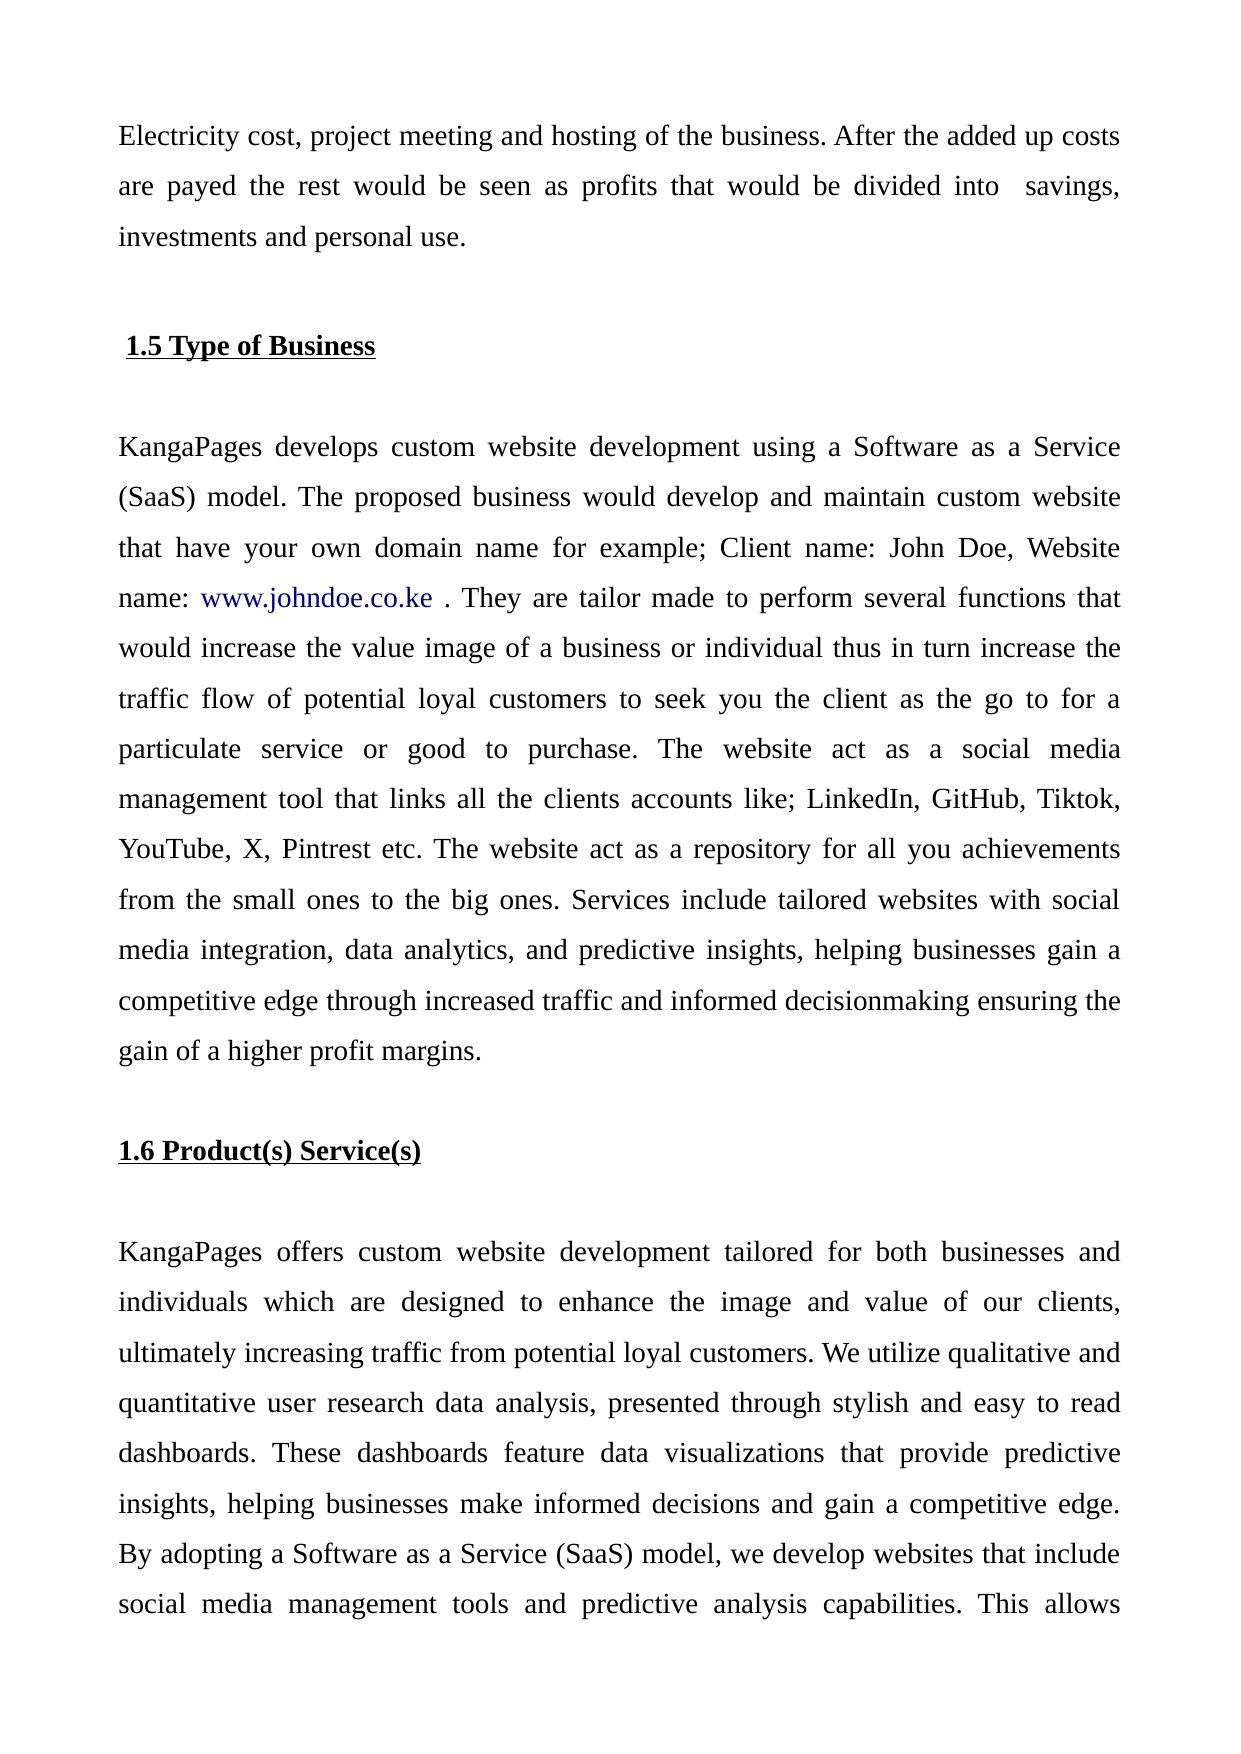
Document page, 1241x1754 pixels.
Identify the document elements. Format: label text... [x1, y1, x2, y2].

text 1.5 Type of Business [118, 328, 1122, 362]
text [118, 1234, 1122, 1620]
text 1.6 Product(s) Service(s) [118, 1133, 1122, 1167]
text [118, 118, 1122, 252]
text KangaPages develops custom website development using a Software as a Service (SaaS) model. The proposed business would develop and maintain custom website that have your own domain name for example; Client name: John Doe, Website name: www.johndoe.co.ke . They are tailor made to perform several functions that would increase the value image of a business or individual thus in turn increase the traffic flow of potential loyal customers to seek you the client as the go to for a particulate service or good to purchase. The website act as a social media management tool that links all the clients accounts like; LinkedIn, GitHub, Tiktok, YouTube, X, Pintrest etc. The website act as a repository for all you achievements from the small ones to the big ones. Services include tailored websites with social media integration, data analytics, and predictive insights, helping businesses gain a competitive edge through increased traffic and informed decisionmaking ensuring the gain of a higher profit margins. [118, 429, 1122, 1066]
